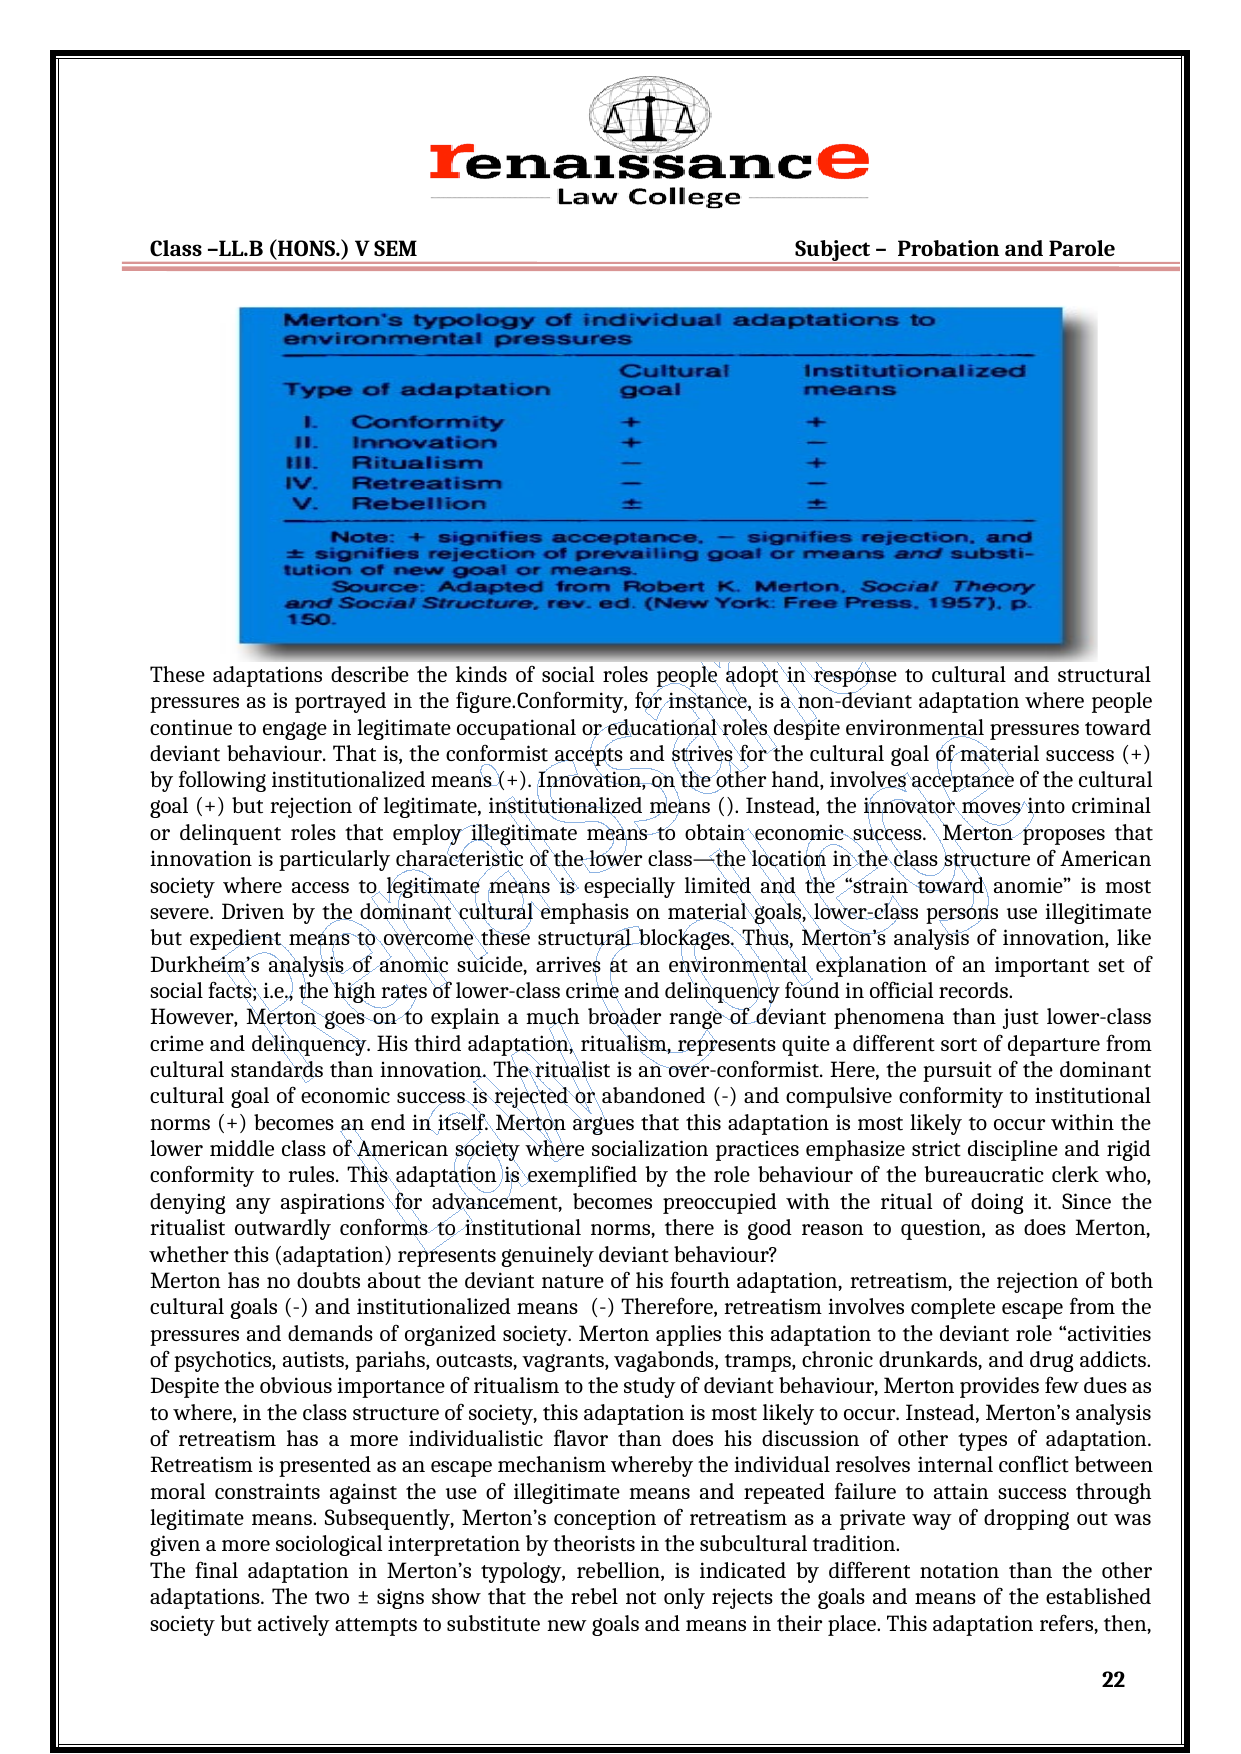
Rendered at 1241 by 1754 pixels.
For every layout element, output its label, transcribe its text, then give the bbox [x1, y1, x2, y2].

text However, Merton goes on to explain a much broader range of deviant phenomena than just lower-class crime and delinquency. His third adaptation, ritualism, represents quite a different sort of departure from cultural standards than innovation. The ritualist is an over-conformist. Here, the pursuit of the dominant cultural goal of economic success is rejected or abandoned (-) and compulsive conformity to institutional norms (+) becomes an end in itself. Merton argues that this adaptation is most likely to occur within the lower middle class of American society where socialization practices emphasize strict discipline and rigid conformity to rules. This adaptation is exemplified by the role behaviour of the bureaucratic clerk who, denying any aspirations for advancement, becomes preoccupied with the ritual of doing it. Since the ritualist outwardly conforms to institutional norms, there is good reason to question, as does Merton, whether this (adaptation) represents genuinely deviant behaviour? [150, 1004, 1153, 1268]
picture [406, 75, 897, 209]
text These adaptations describe the kinds of social roles people adopt in response to cultural and structural pressures as is portrayed in the figure.Conformity, for instance, is a non-deviant adaptation where people continue to engage in legitimate occupational or educational roles despite environmental pressures toward deviant behaviour. That is, the conformist accepts and strives for the cultural goal of material success (+) by following institutionalized means (+). Innovation, on the other hand, involves acceptance of the cultural goal (+) but rejection of legitimate, institutionalized means (). Instead, the innovator moves into criminal or delinquent roles that employ illegitimate means to obtain economic success. Merton proposes that innovation is particularly characteristic of the lower class—the location in the class structure of American society where access to legitimate means is especially limited and the “strain toward anomie” is most severe. Driven by the dominant cultural emphasis on material goals, lower-class persons use illegitimate but expedient means to overcome these structural blockages. Thus, Merton’s analysis of innovation, like Durkheim’s analysis of anomic suicide, arrives at an environmental explanation of an important set of social facts; i.e., the high rates of lower-class crime and delinquency found in official records. [150, 662, 1153, 1004]
picture [205, 289, 1098, 662]
text Merton has no doubts about the deviant nature of his fourth adaptation, retreatism, the rejection of both cultural goals (-) and institutionalized means (-) Therefore, retreatism involves complete escape from the pressures and demands of organized society. Merton applies this adaptation to the deviant role “activities of psychotics, autists, pariahs, outcasts, vagrants, vagabonds, tramps, chronic drunkards, and drug addicts. Despite the obvious importance of ritualism to the study of deviant behaviour, Merton provides few dues as to where, in the class structure of society, this adaptation is most likely to occur. Instead, Merton’s analysis of retreatism has a more individualistic flavor than does his discussion of other types of adaptation. Retreatism is presented as an escape mechanism whereby the individual resolves internal conflict between moral constraints against the use of illegitimate means and repeated failure to attain success through legitimate means. Subsequently, Merton’s conception of retreatism as a private way of dropping out was given a more sociological interpretation by theorists in the subcultural tradition. [150, 1268, 1153, 1558]
